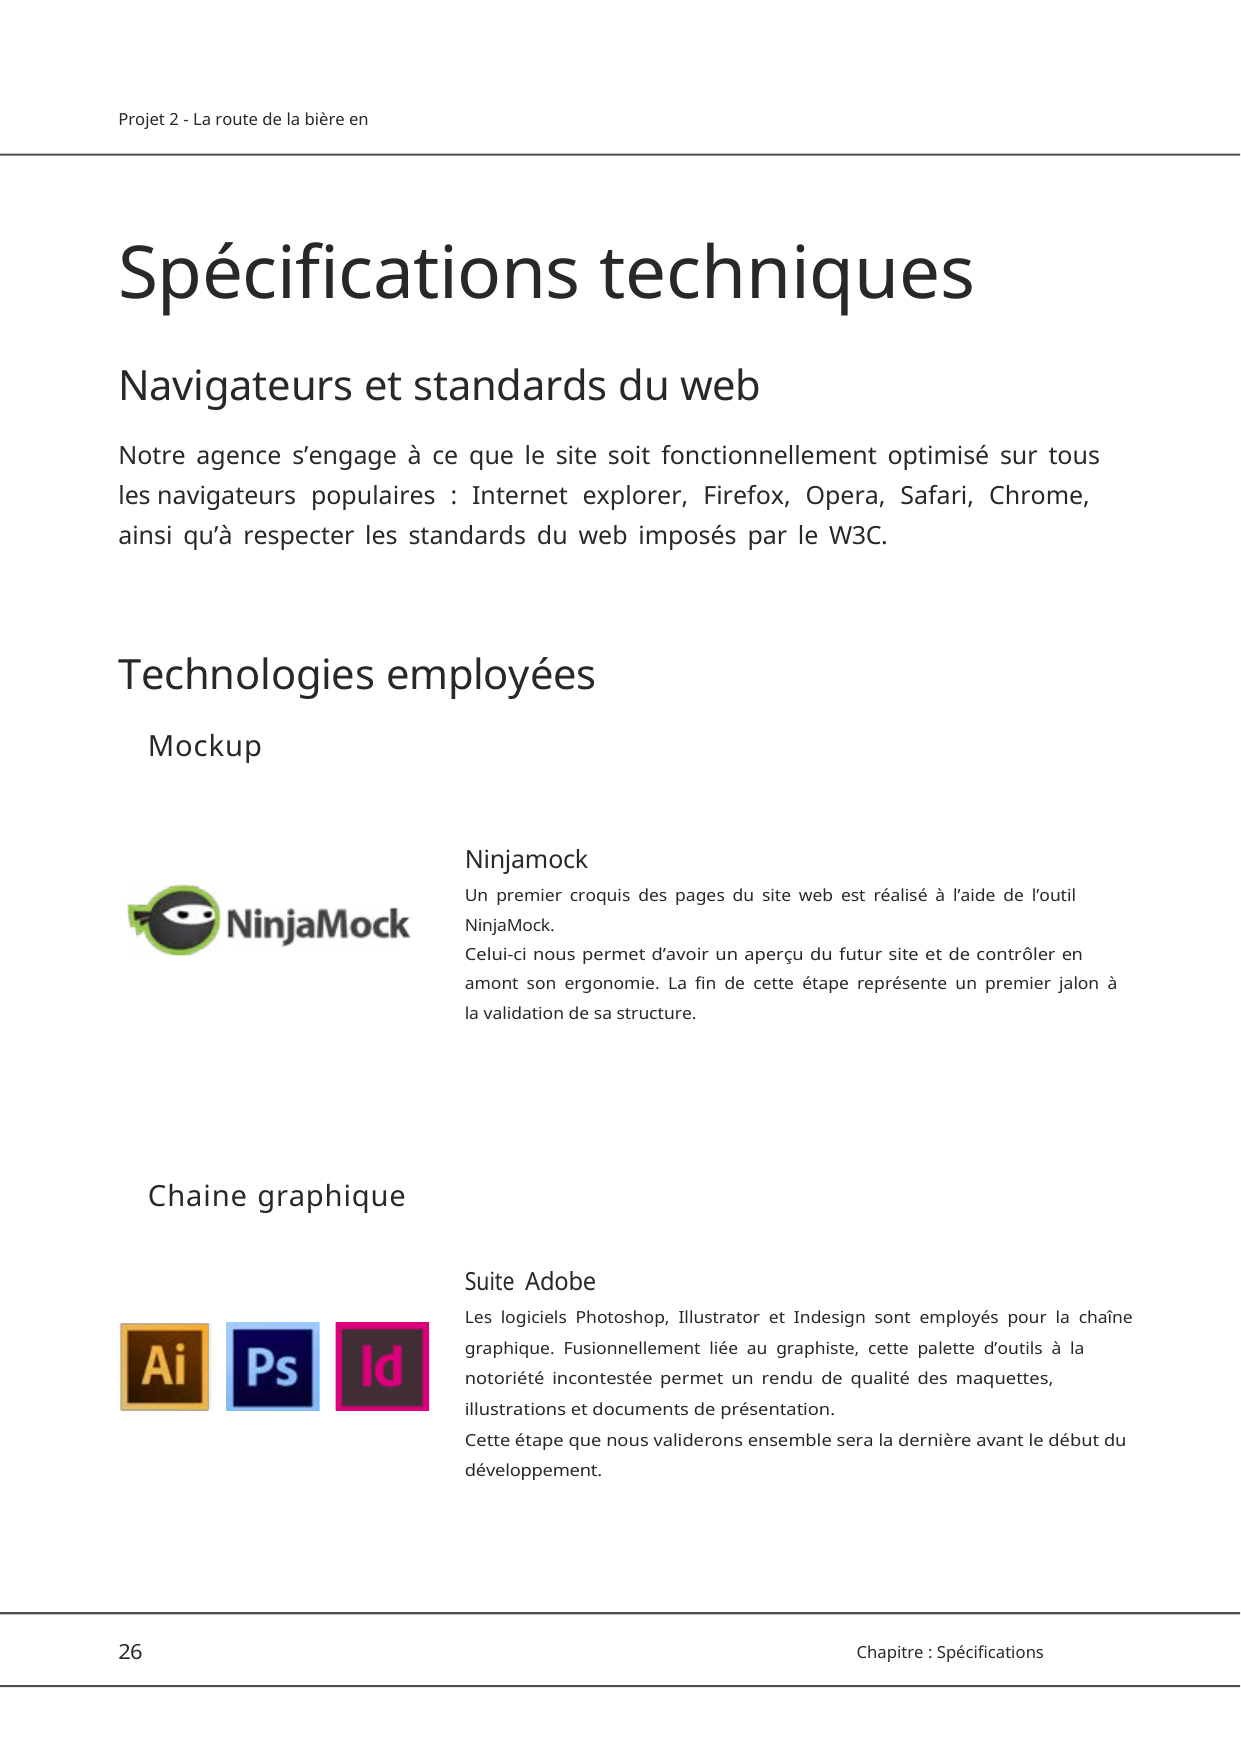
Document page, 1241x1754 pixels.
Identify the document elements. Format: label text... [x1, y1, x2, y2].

subtitle Chaine graphique [148, 1175, 1137, 1215]
text Cette étape que nous validerons ensemble sera la dernière avant le début du développement. [464, 1428, 1137, 1482]
subtitle Technologies employées [118, 645, 1137, 702]
text Les logiciels Photoshop, Illustrator et Indesign sont employés pour la chaîne graphique. Fusionnellement liée au graphiste, cette palette d’outils à la [464, 1306, 1137, 1359]
picture [118, 877, 417, 965]
text amont son ergonomie. La fin de cette étape représente un premier jalon à la validation de sa structure. [464, 971, 1137, 1025]
text Suite Adobe [464, 1264, 1137, 1298]
text Celui-ci nous permet d’avoir un aperçu du futur site et de contrôler en [464, 944, 1137, 964]
text ainsi qu’à respecter les standards du web imposés par le W3C. [118, 517, 1137, 551]
subtitle Navigateurs et standards du web [118, 356, 1137, 413]
text Notre agence s’engage à ce que le site soit fonctionnellement optimisé sur tous les navigateurs populaires : Internet explorer, Firefox, Opera, Safari, Chrome, [118, 438, 1137, 512]
text Ninjamock [464, 841, 1137, 876]
subtitle Spécifications techniques [118, 220, 1137, 319]
picture [118, 1322, 212, 1411]
text notoriété incontestée permet un rendu de qualité des maquettes, illustrations et documents de présentation. [464, 1367, 1130, 1420]
subtitle Mockup [148, 726, 1137, 765]
picture [335, 1322, 430, 1411]
text Un premier croquis des pages du site web est réalisé à l’aide de l’outil NinjaMock. [464, 883, 1099, 936]
picture [226, 1322, 320, 1411]
